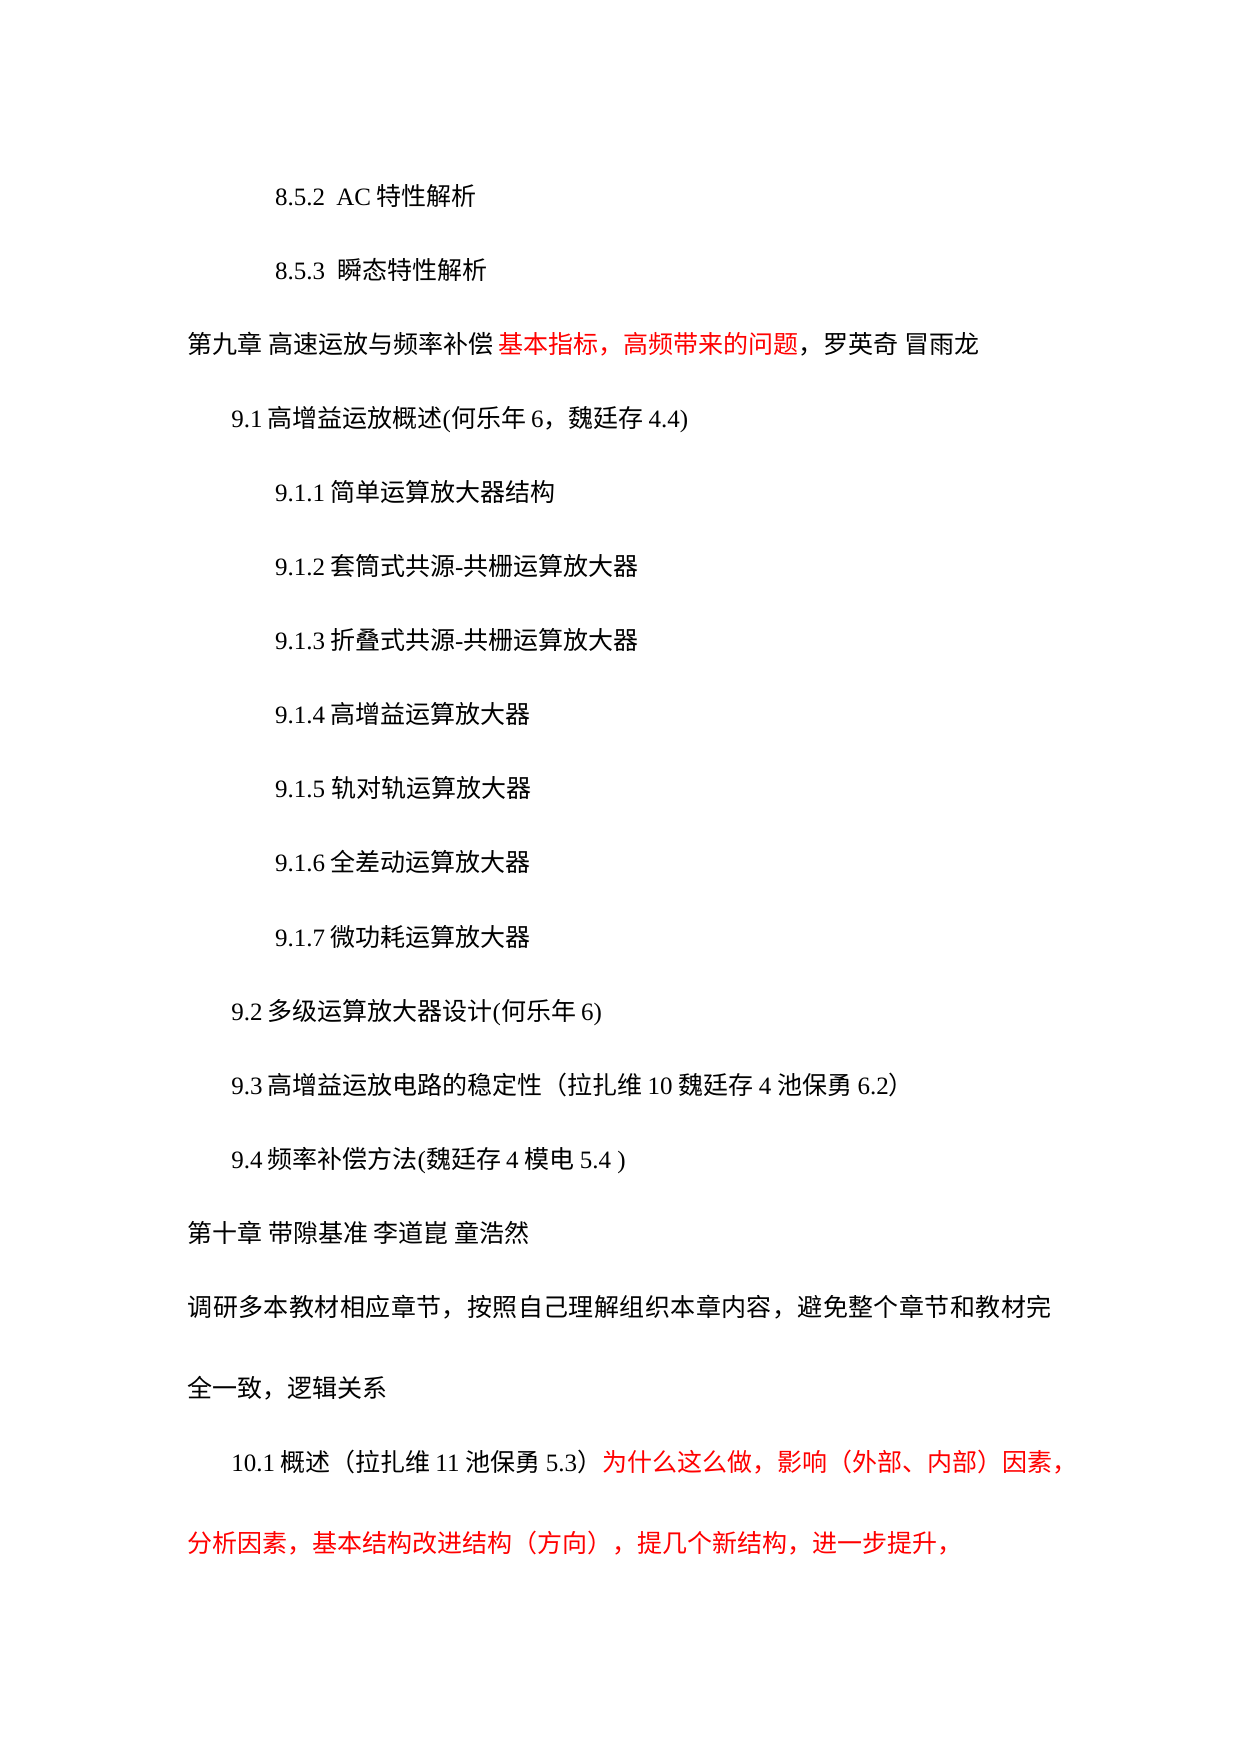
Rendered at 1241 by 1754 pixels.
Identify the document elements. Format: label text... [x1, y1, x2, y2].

text 9.1.3折叠式共源-共栅运算放大器 [275, 606, 1053, 671]
text 9.2多级运算放大器设计(何乐年6) [231, 977, 1053, 1042]
text 9.3高增益运放电路的稳定性（拉扎维10 魏廷存4 池保勇6.2） [231, 1051, 1053, 1116]
text 9.1.1简单运算放大器结构 [275, 458, 1053, 523]
text 8.5.3 瞬态特性解析 [275, 236, 1053, 301]
text 9.1.5 轨对轨运算放大器 [275, 754, 1053, 819]
text 9.1.4高增益运算放大器 [275, 680, 1053, 745]
text 9.1.7微功耗运算放大器 [275, 903, 1053, 968]
text 9.4频率补偿方法(魏廷存4 模电5.4 ) [231, 1125, 1053, 1190]
text 调研多本教材相应章节，按照自己理解组织本章内容，避免整个章节和教材完全一致，逻辑关系 [187, 1273, 1053, 1419]
text 9.1.2套筒式共源-共栅运算放大器 [275, 532, 1053, 597]
text 9.1.6全差动运算放大器 [275, 828, 1053, 893]
text 10.1概述（拉扎维11 池保勇5.3）为什么这么做，影响（外部、内部）因素，分析因素，基本结构改进结构（方向），提几个新结构，进一步提升， [187, 1428, 1053, 1574]
text 第十章 带隙基准 李道崑 童浩然 [187, 1199, 1053, 1264]
text 8.5.2 AC特性解析 [275, 162, 1053, 227]
text 第九章 高速运放与频率补偿 基本指标，高频带来的问题，罗英奇 冒雨龙 [187, 310, 1053, 375]
text 9.1高增益运放概述(何乐年6，魏廷存4.4) [231, 384, 1053, 449]
